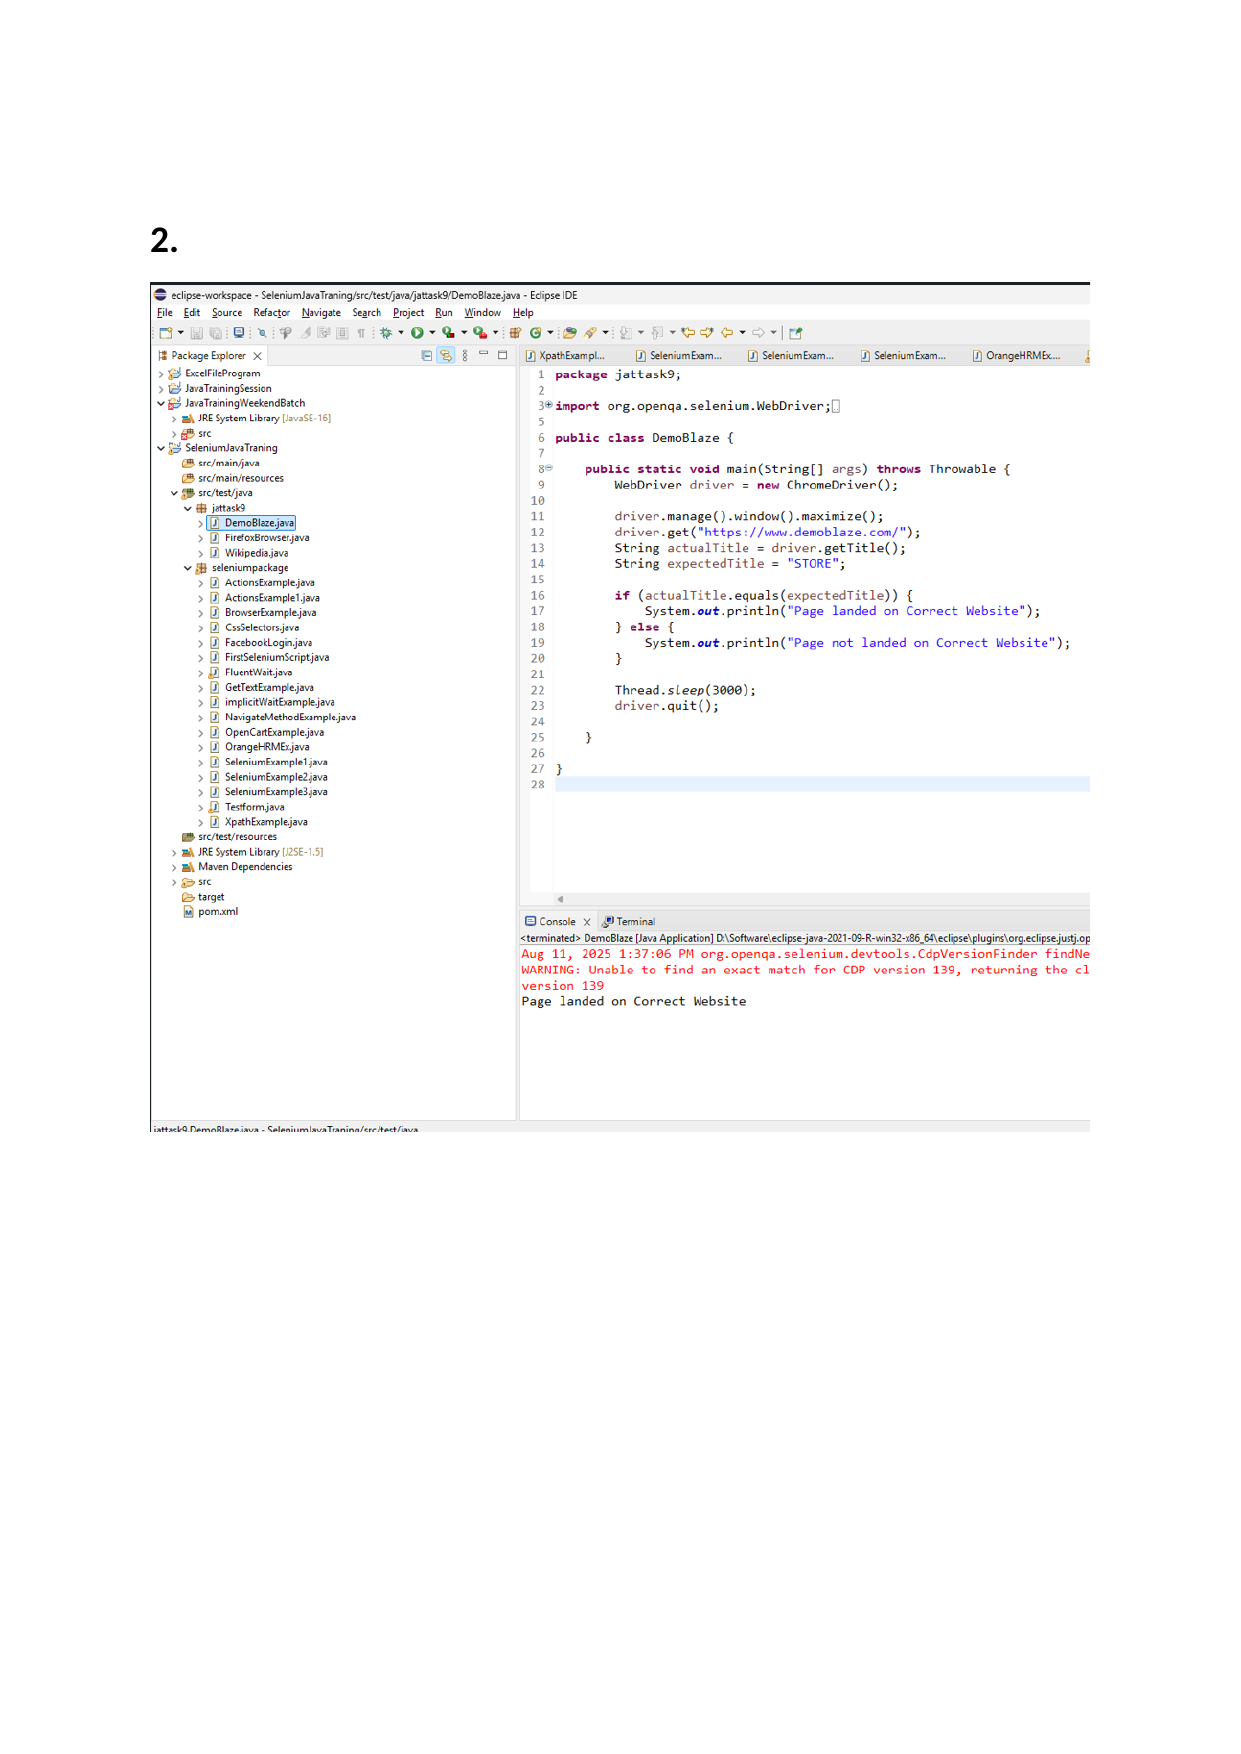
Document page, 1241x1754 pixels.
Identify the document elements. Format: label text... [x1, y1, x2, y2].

picture [150, 282, 1091, 1132]
text 2. [150, 216, 1090, 262]
